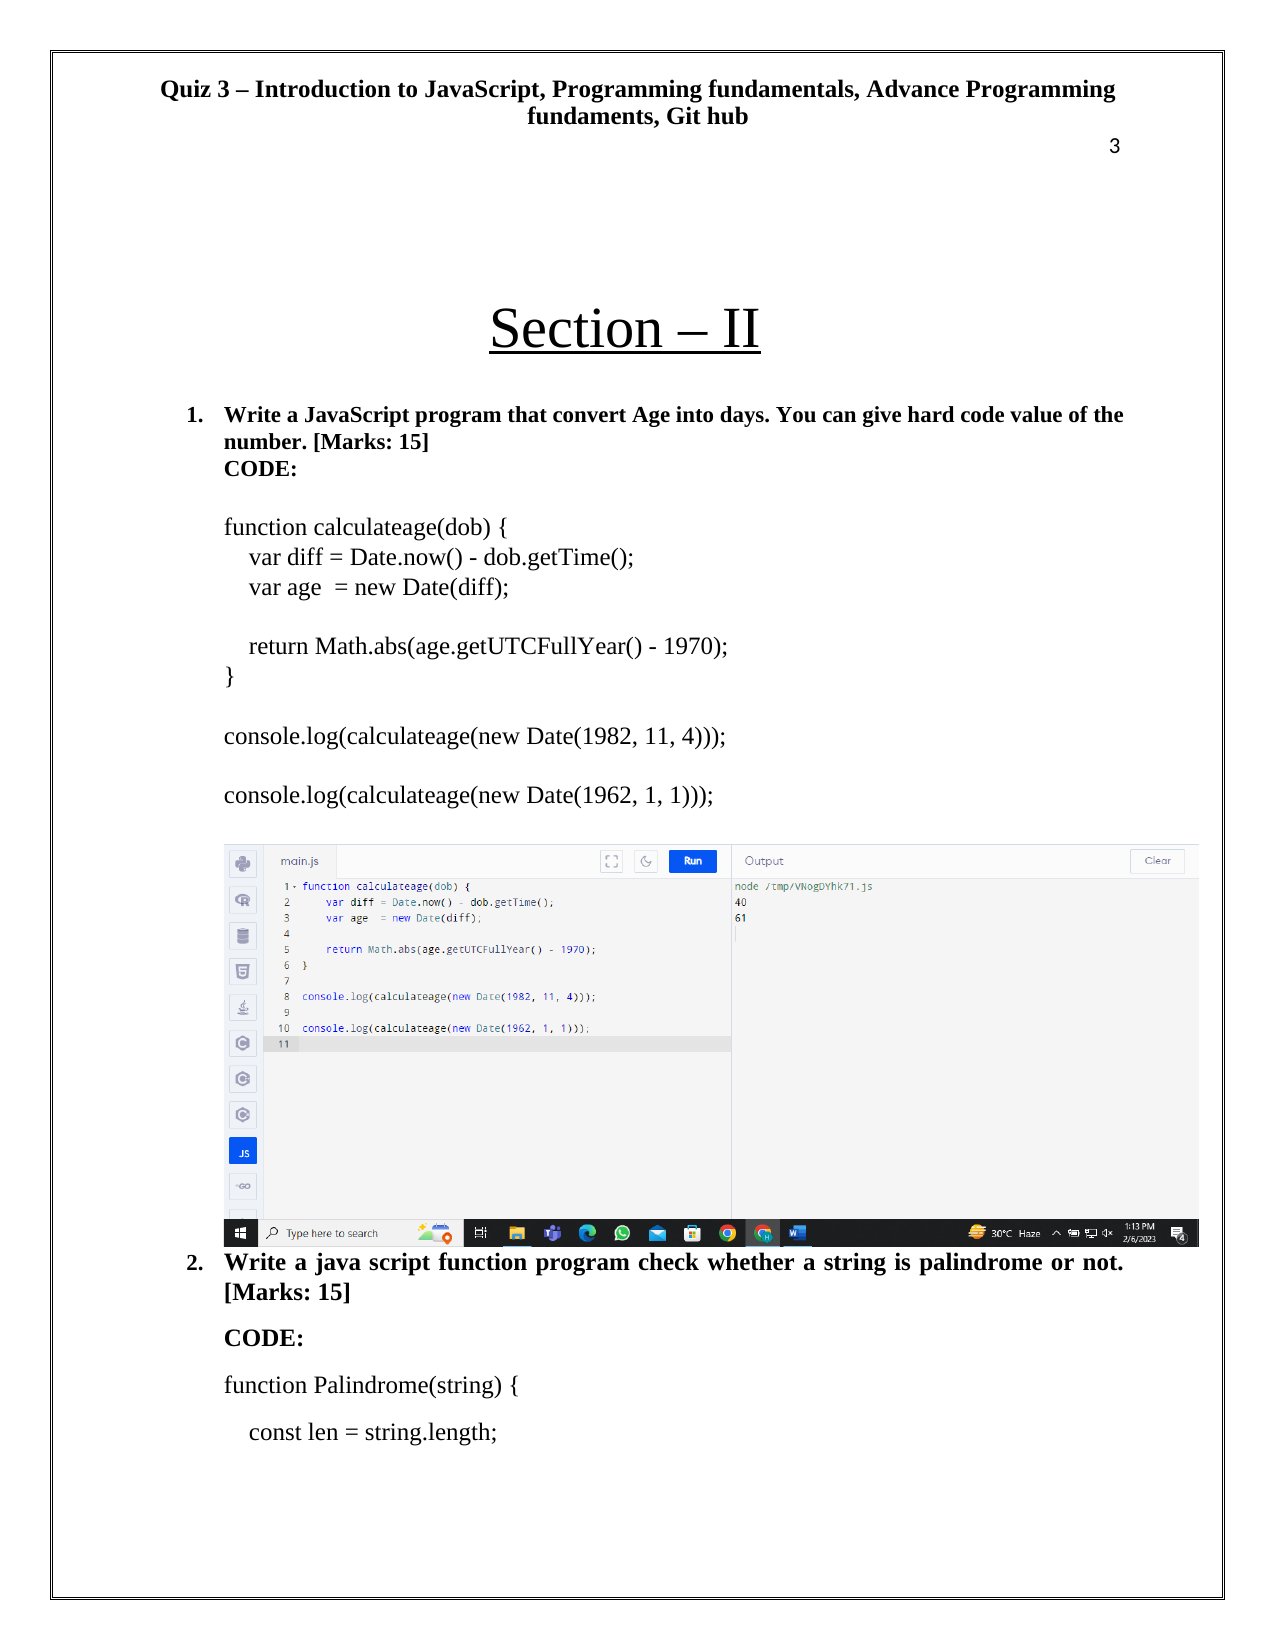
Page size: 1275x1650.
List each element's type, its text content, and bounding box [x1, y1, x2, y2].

text const len = string.length; [224, 1417, 1125, 1445]
subtitle Section – II [489, 299, 786, 359]
text CODE: [224, 1323, 1125, 1352]
text return Math.abs(age.getUTCFullYear() - 1970); [224, 631, 1125, 660]
text console.log(calculateage(new Date(1982, 11, 4))); [224, 721, 1125, 749]
list Write a JavaScript program that convert Age into days. You can give hard code value of the number. [Marks: 15] [186, 401, 1125, 454]
text var age = new Date(diff); [224, 572, 1125, 601]
text console.log(calculateage(new Date(1962, 1, 1))); [224, 780, 1125, 809]
text } [224, 661, 1125, 690]
list Write a java script function program check whether a string is palindrome or not. [Marks: 15] [186, 1247, 1125, 1306]
picture [223, 840, 1199, 1247]
text function Palindrome(string) { [224, 1370, 1125, 1399]
text function calculateage(dob) { [224, 512, 1125, 541]
text CODE: [224, 455, 1125, 481]
text var diff = Date.now() - dob.getTime(); [224, 542, 1125, 571]
